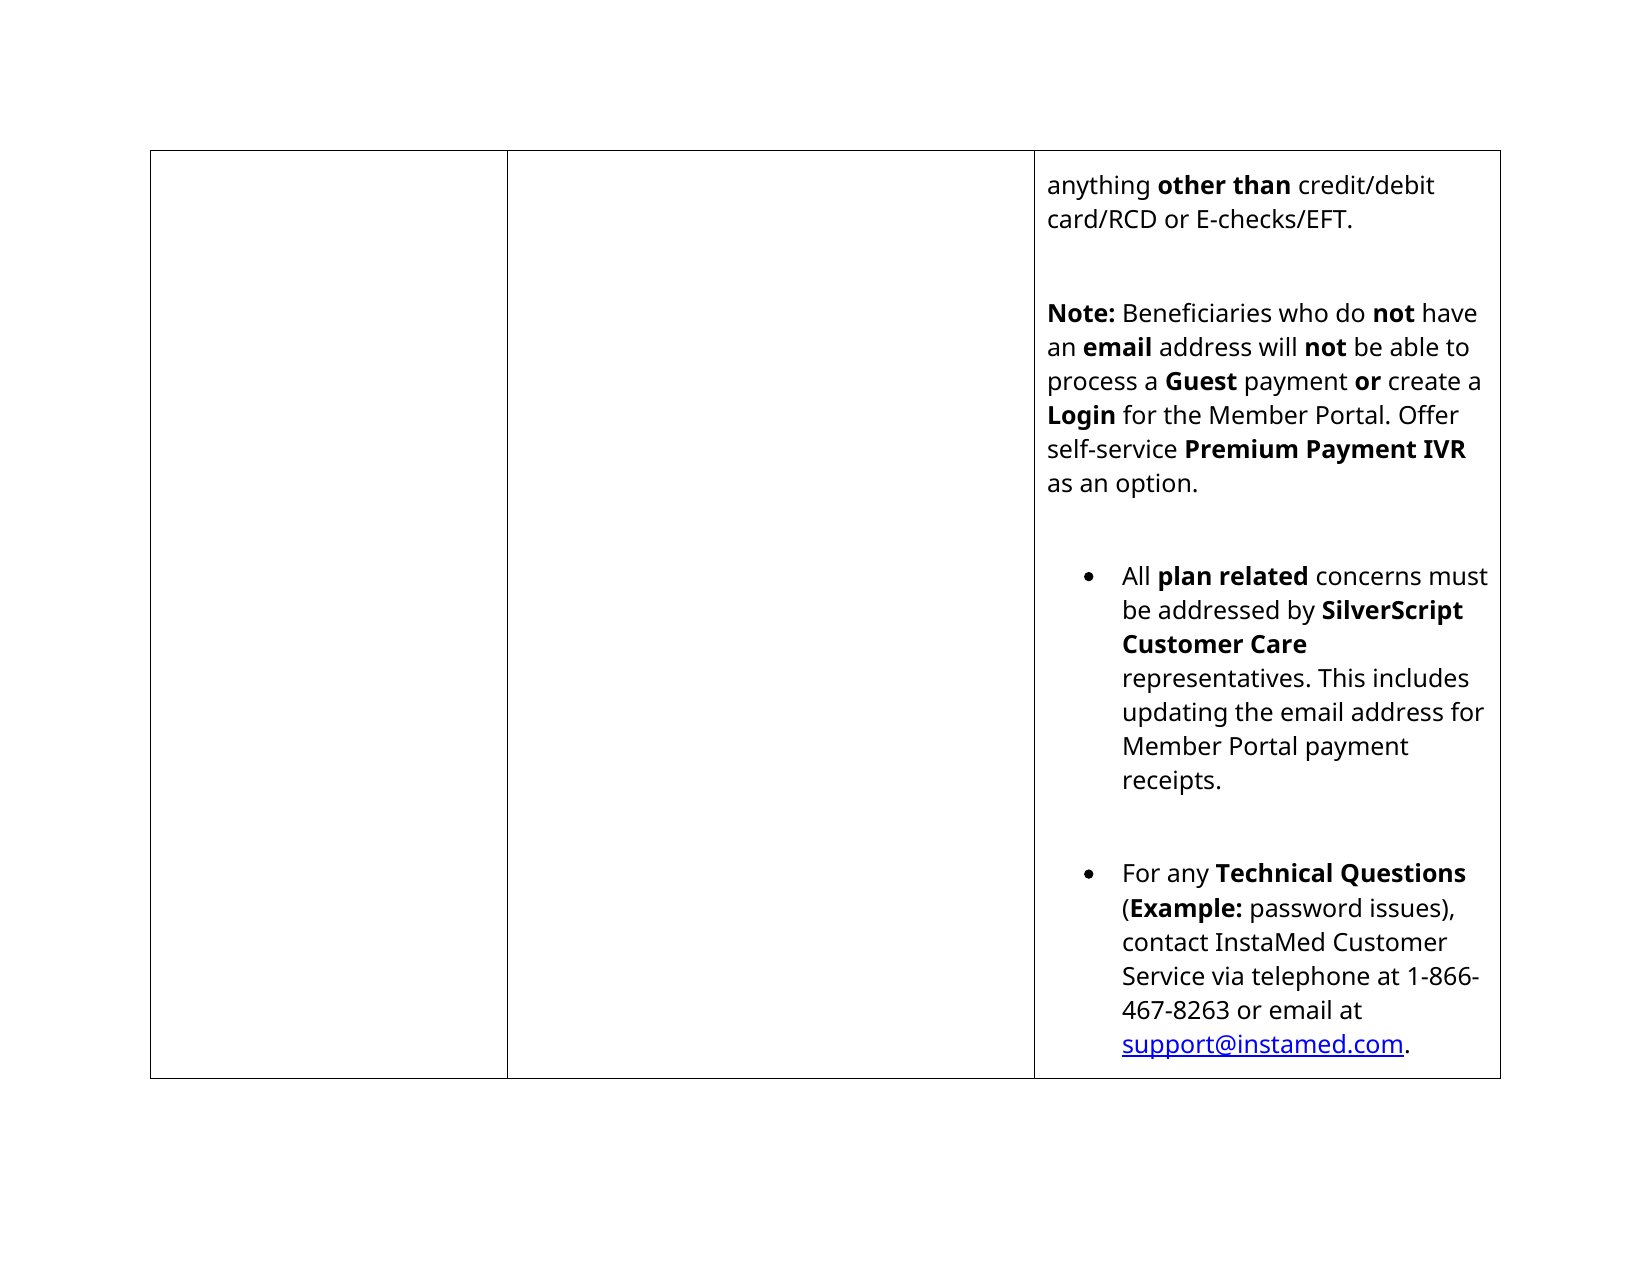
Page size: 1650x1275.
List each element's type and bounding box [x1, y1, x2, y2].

table_cell [1035, 151, 1500, 1077]
table_cell [508, 151, 1034, 1077]
